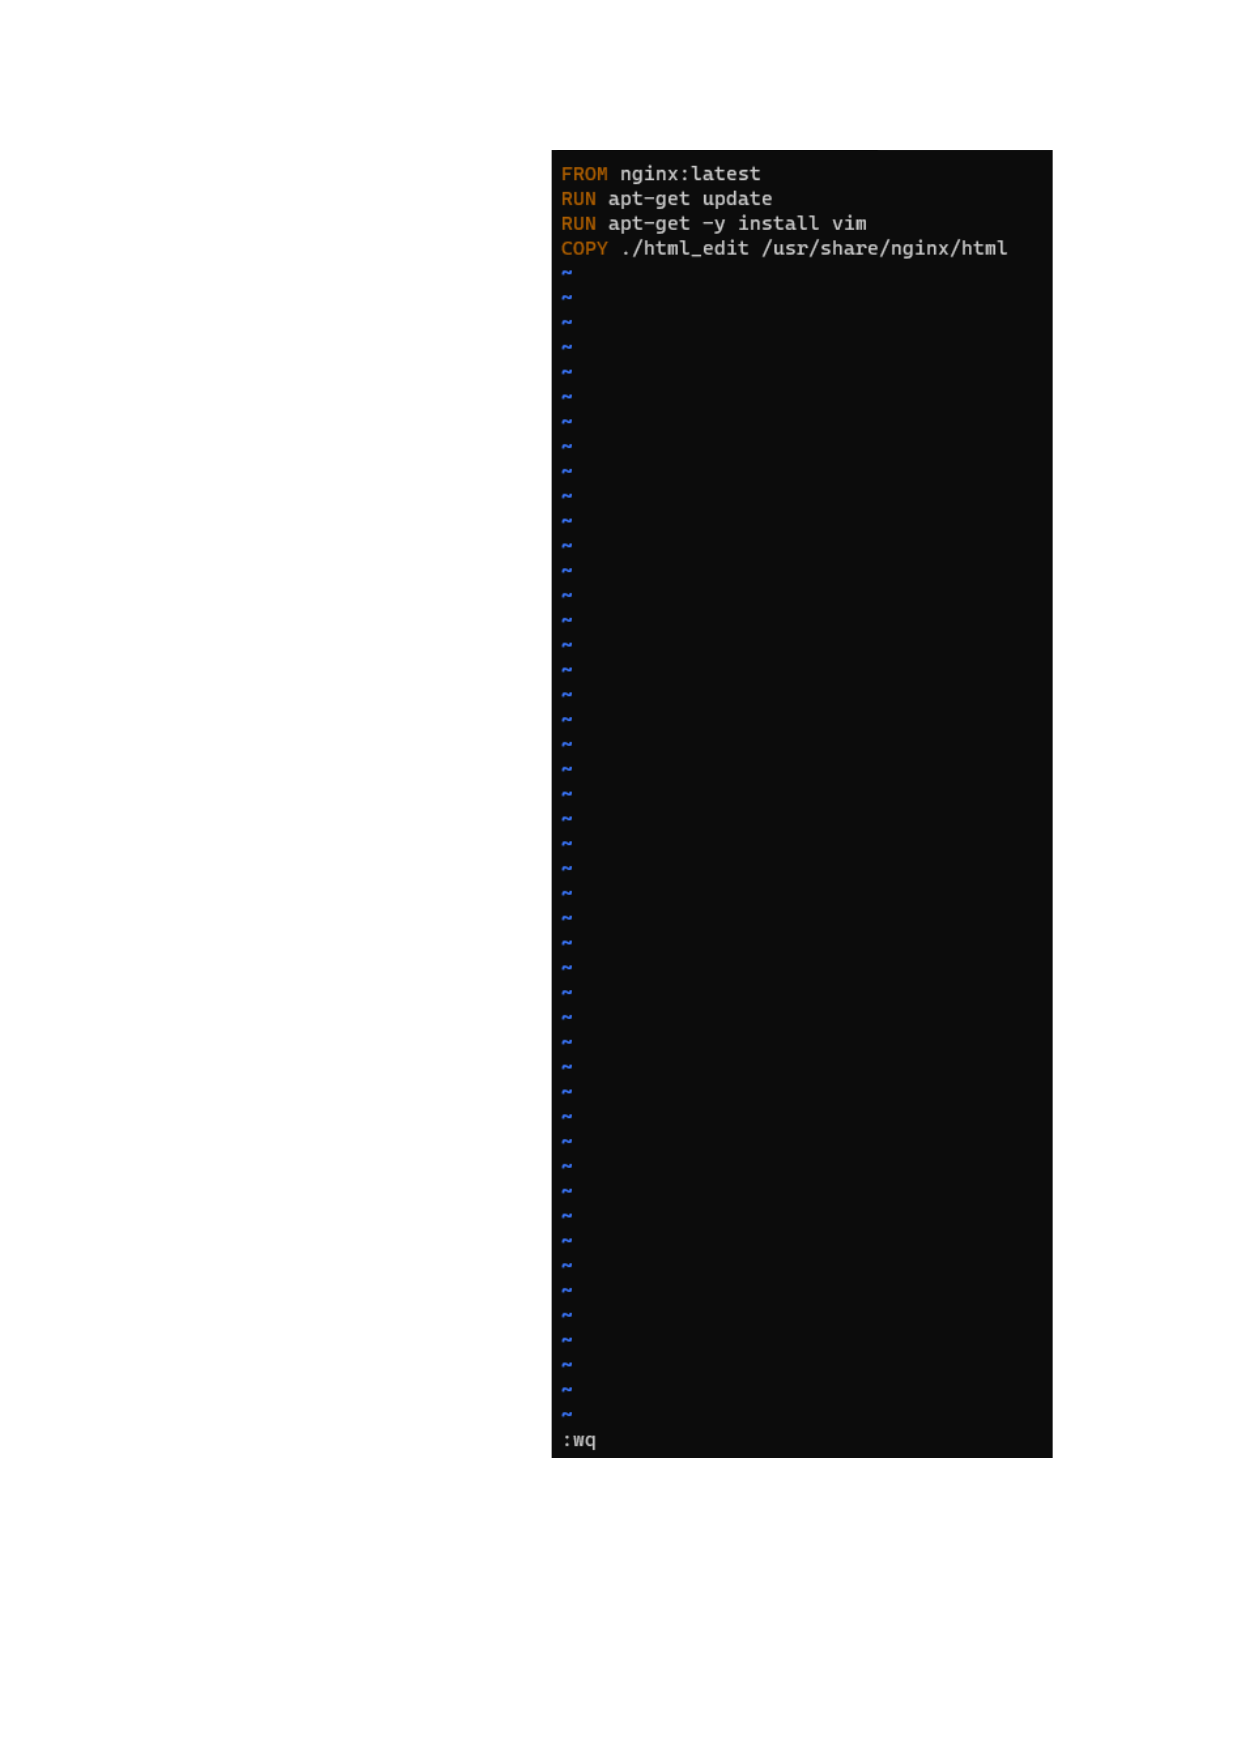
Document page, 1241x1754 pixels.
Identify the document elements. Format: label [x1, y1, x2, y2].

picture [551, 150, 1053, 1458]
